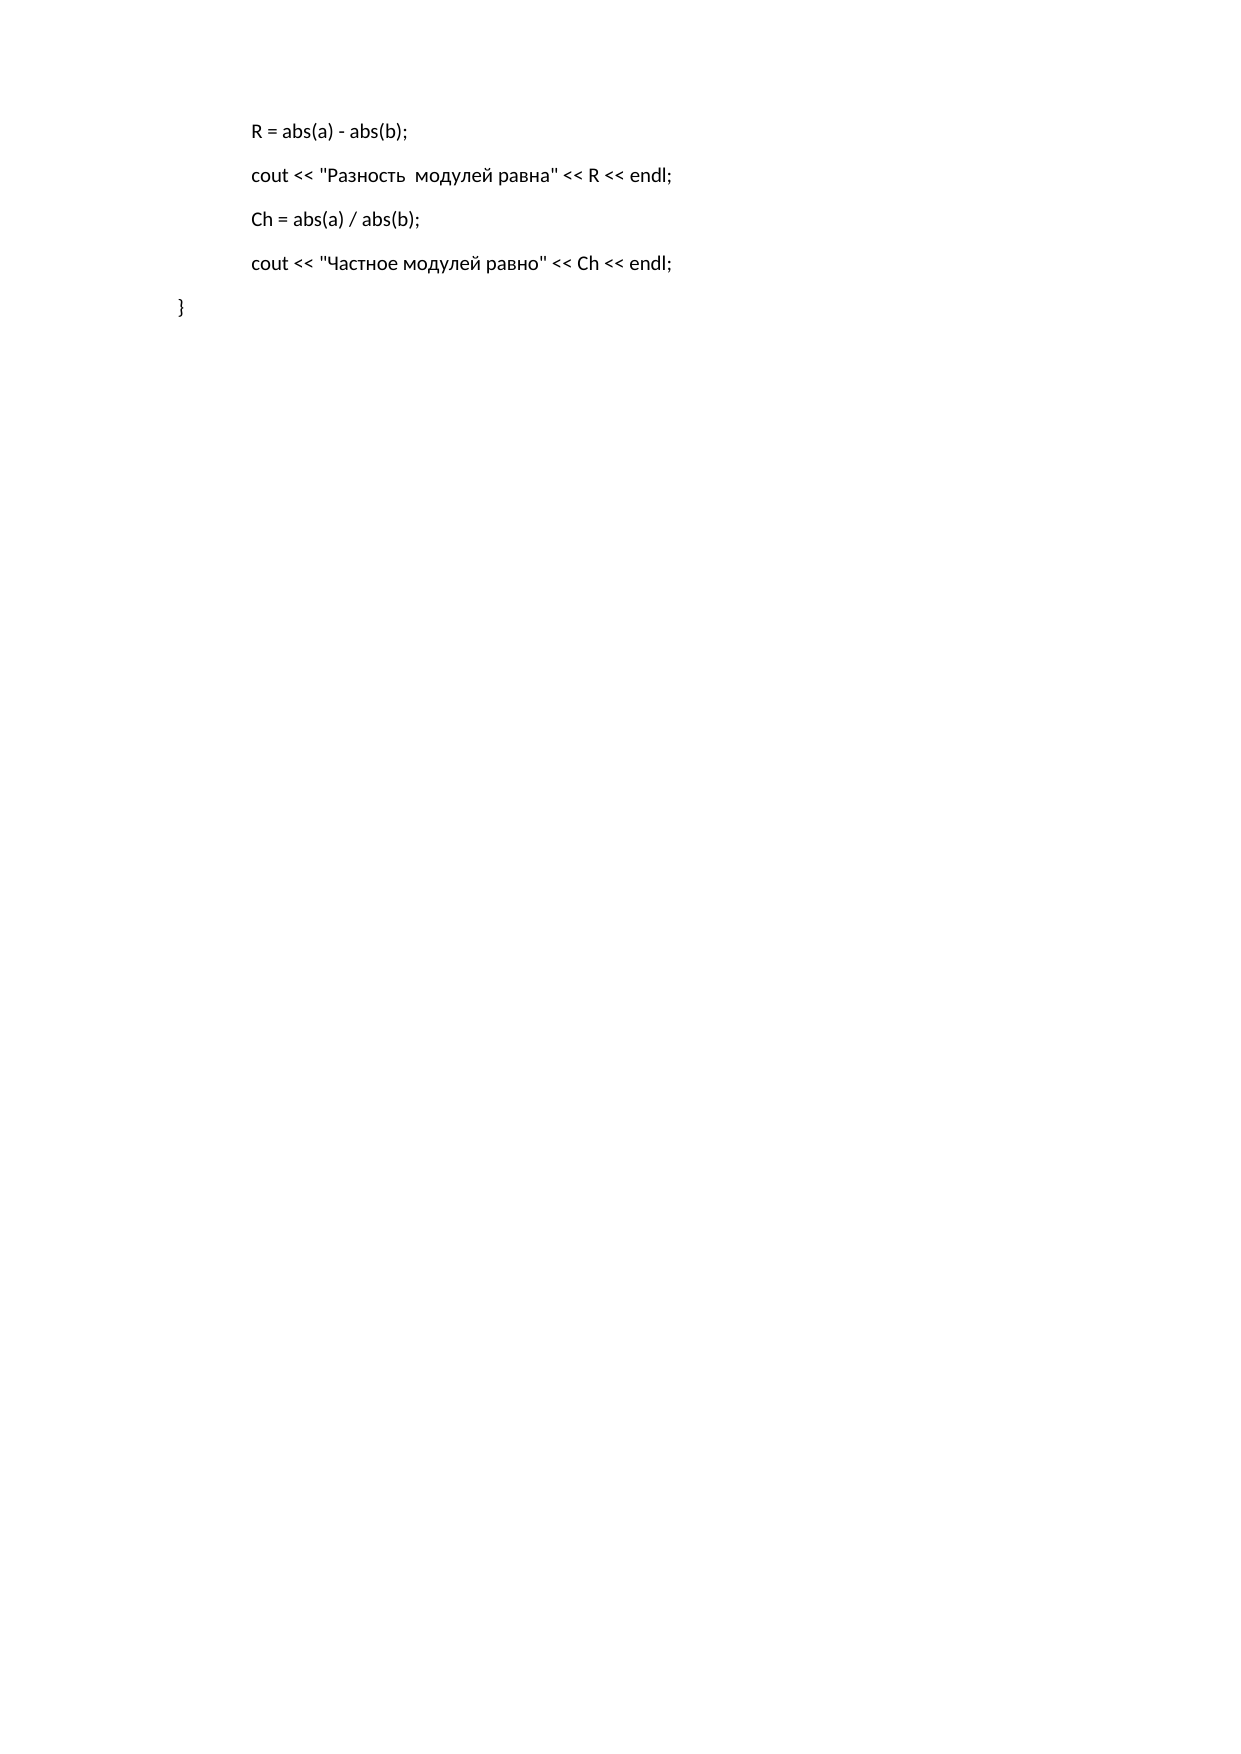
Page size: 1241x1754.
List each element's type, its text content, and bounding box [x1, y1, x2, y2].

text cout << "Разность модулей равна" << R << endl; [177, 162, 1152, 188]
text R = abs(a) - abs(b); [177, 118, 1152, 143]
text cout << "Частное модулей равно" << Ch << endl; [177, 250, 1152, 276]
text } [177, 294, 1152, 320]
text Ch = abs(a) / abs(b); [177, 206, 1152, 232]
